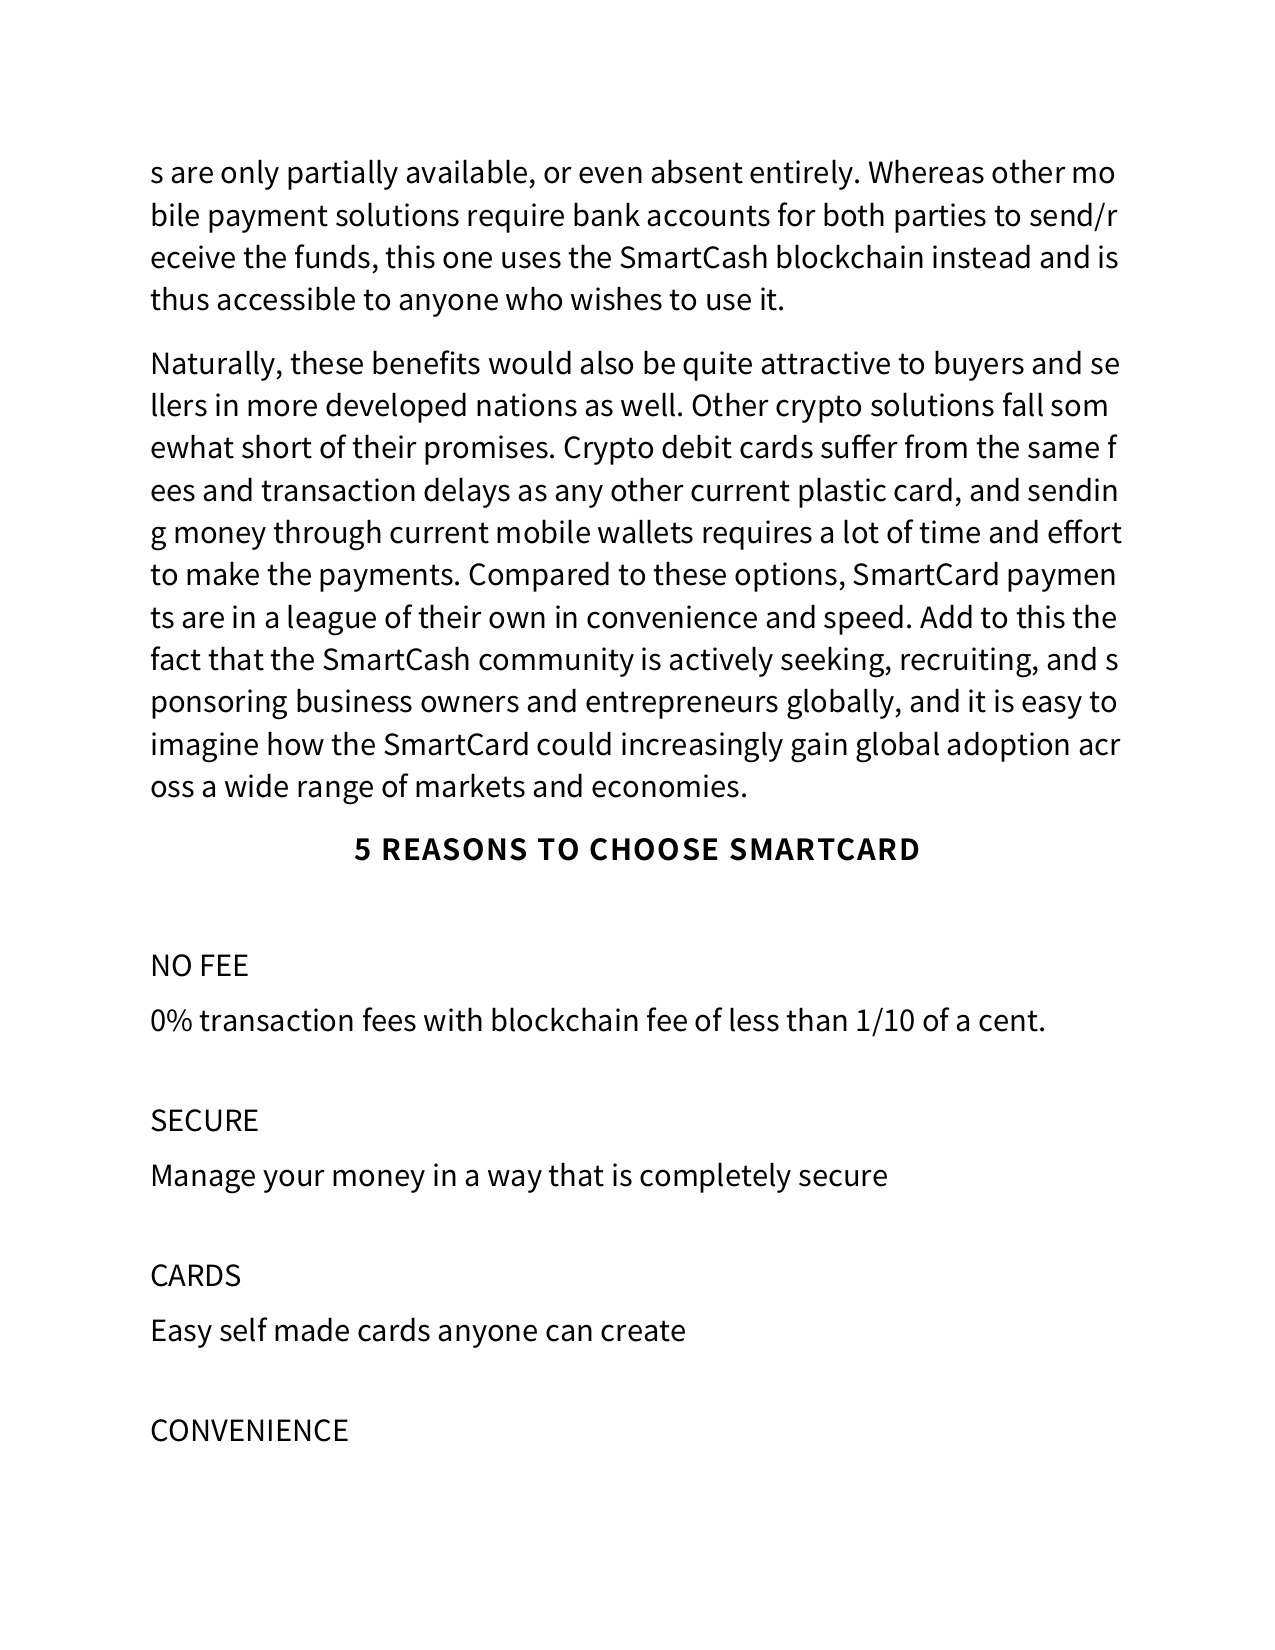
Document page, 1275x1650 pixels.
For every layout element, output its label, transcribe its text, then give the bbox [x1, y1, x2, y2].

text Easy self made cards anyone can create [150, 1307, 1125, 1350]
text NO FEE [150, 943, 1125, 985]
text Naturally, these benefits would also be quite attractive to buyers and sellers in more developed nations as well. Other crypto solutions fall somewhat short of their promises. Crypto debit cards suffer from the same fees and transaction delays as any other current plastic card, and sending money through current mobile wallets requires a lot of time and effort to make the payments. Compared to these options, SmartCard payments are in a league of their own in convenience and speed. Add to this the fact that the SmartCash community is actively seeking, recruiting, and sponsoring business owners and entrepreneurs globally, and it is easy to imagine how the SmartCard could increasingly gain global adoption across a wide range of markets and economies. [150, 340, 1125, 806]
text CONVENIENCE [150, 1408, 1125, 1450]
text Manage your money in a way that is completely secure [150, 1152, 1125, 1195]
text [150, 150, 1125, 319]
text 0% transaction fees with blockchain fee of less than 1/10 of a cent. [150, 997, 1125, 1040]
text SECURE [150, 1098, 1125, 1140]
text 5 REASONS TO CHOOSE SMARTCARD [150, 827, 1125, 869]
text CARDS [150, 1253, 1125, 1295]
